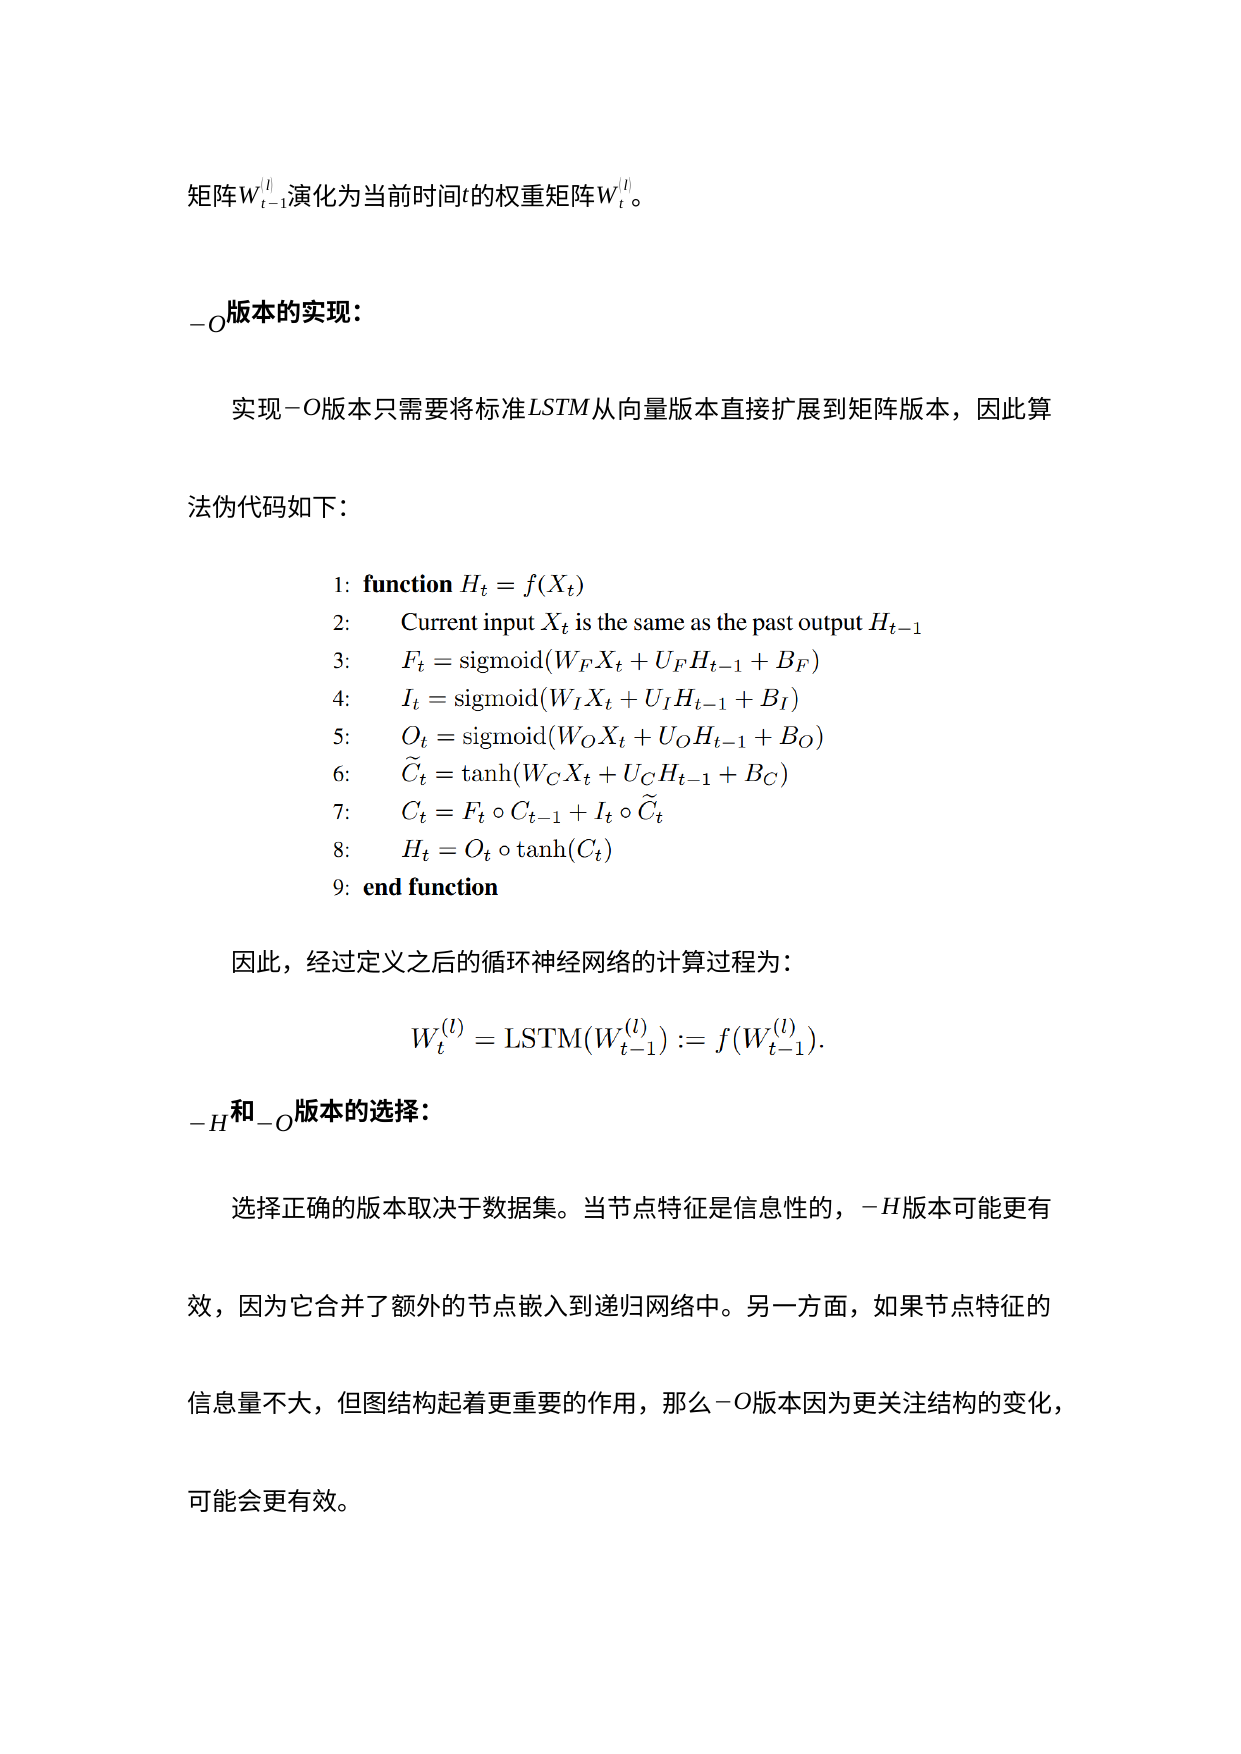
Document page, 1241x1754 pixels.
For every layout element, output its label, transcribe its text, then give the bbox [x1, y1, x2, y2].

text 版本的实现： [187, 292, 1053, 357]
text 实现版本只需要将标准从向量版本直接扩展到矩阵版本，因此算法伪代码如下： [187, 375, 1053, 538]
text 和版本的选择： [187, 1091, 1053, 1156]
picture [400, 1011, 840, 1060]
text 因此，经过定义之后的循环神经网络的计算过程为： [187, 928, 1053, 993]
picture [305, 555, 935, 904]
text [187, 162, 1053, 227]
text 选择正确的版本取决于数据集。当节点特征是信息性的，版本可能更有效，因为它合并了额外的节点嵌入到递归网络中。另一方面，如果节点特征的信息量不大，但图结构起着更重要的作用，那么版本因为更关注结构的变化，可能会更有效。 [187, 1174, 1053, 1532]
